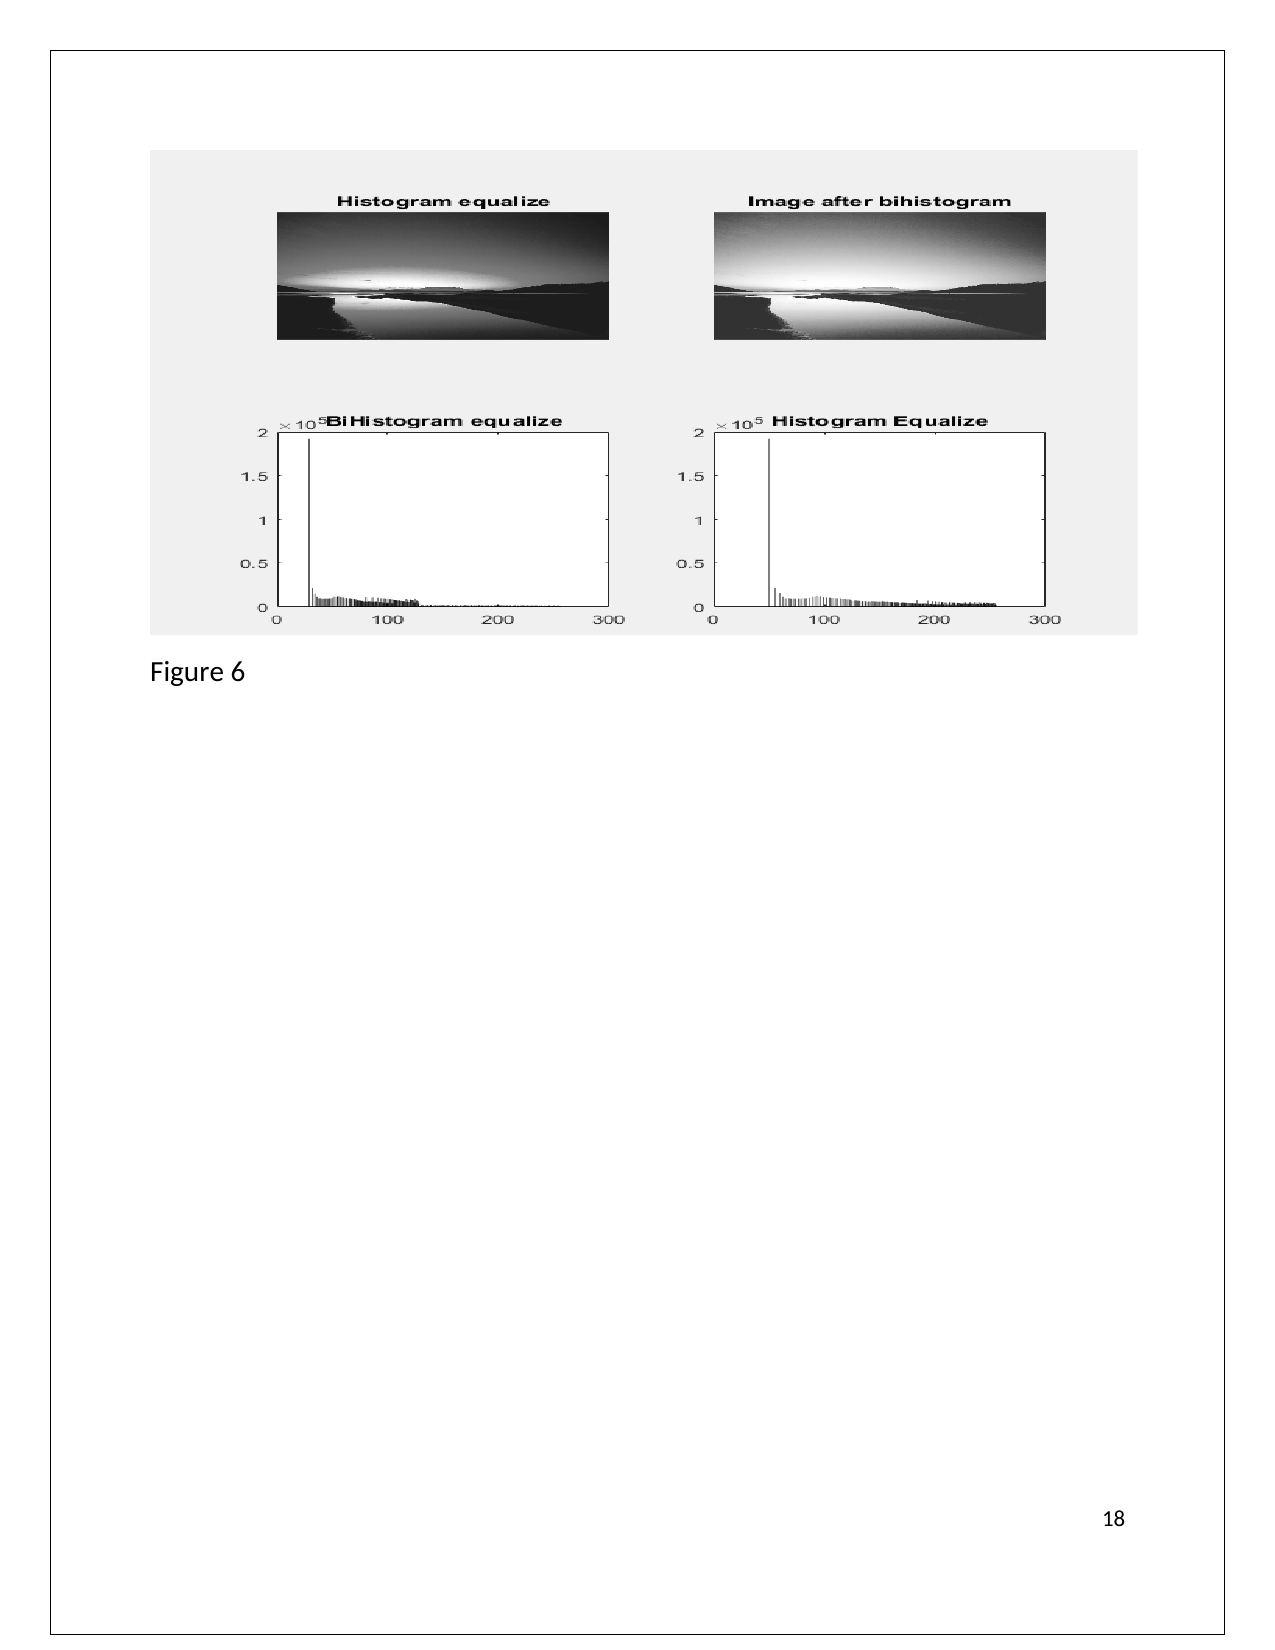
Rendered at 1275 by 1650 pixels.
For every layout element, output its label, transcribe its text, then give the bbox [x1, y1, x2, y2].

text Figure 6 [150, 653, 1125, 689]
picture [150, 150, 1138, 635]
